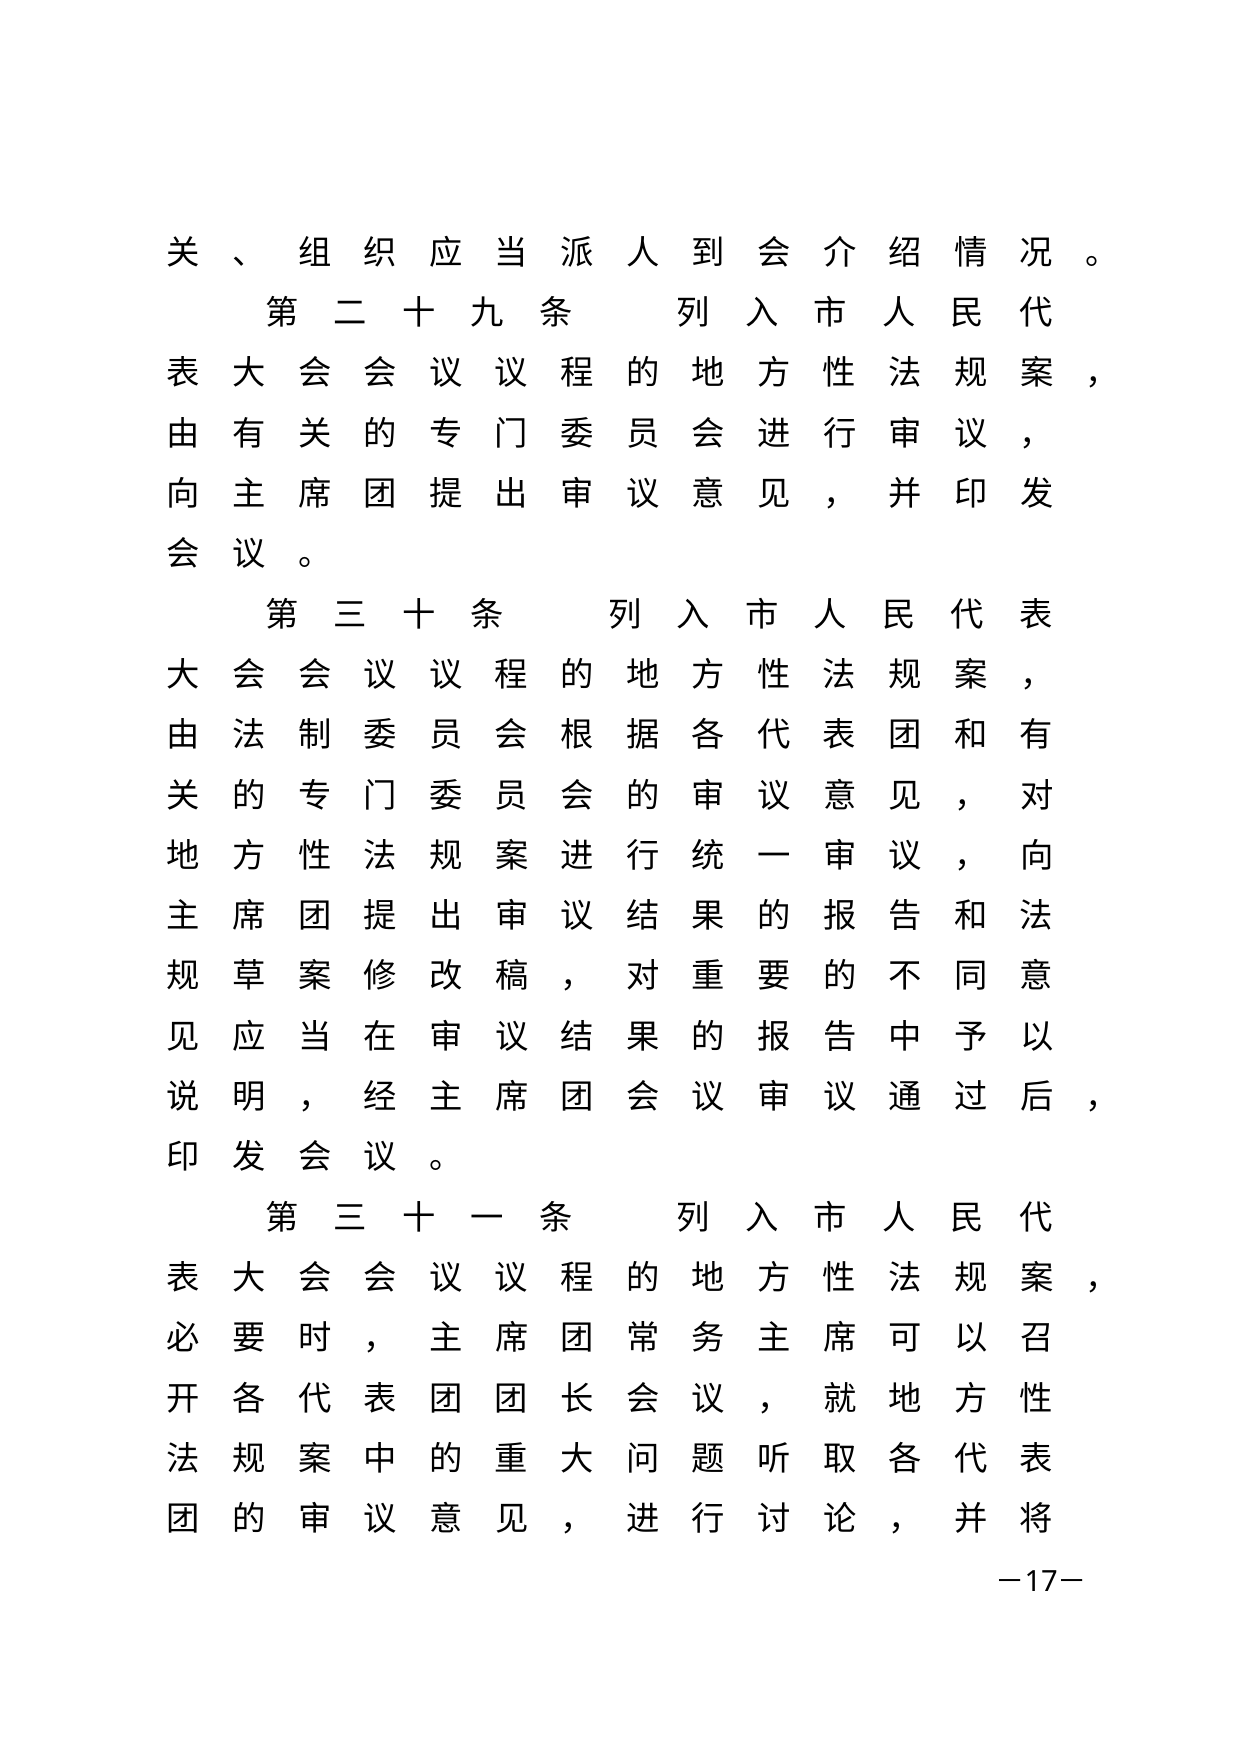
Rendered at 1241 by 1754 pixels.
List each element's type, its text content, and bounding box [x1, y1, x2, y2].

text 第二十九条 列入市人民代表大会会议议程的地方性法规案，由有关的专门委员会进行审议，向主席团提出审议意见，并印发会议。 [167, 280, 1085, 581]
text 第三十一条 列入市人民代表大会会议议程的地方性法规案，必要时，主席团常务主席可以召开各代表团团长会议，就地方性法规案中的重大问题听取各代表团的审议意见，进行讨论，并将讨论的情况和意见向主席团报告。 [167, 1184, 1085, 1546]
text 第三十条 列入市人民代表大会会议议程的地方性法规案，由法制委员会根据各代表团和有关的专门委员会的审议意见，对地方性法规案进行统一审议，向主席团提出审议结果的报告和法规草案修改稿，对重要的不同意见应当在审议结果的报告中予以说明，经主席团会议审议通过后，印发会议。 [167, 581, 1085, 1184]
text 各代表团审议地方性法规案时，根据代表团的要求，有关机关、组织应当派人到会介绍情况。 [167, 219, 1085, 280]
